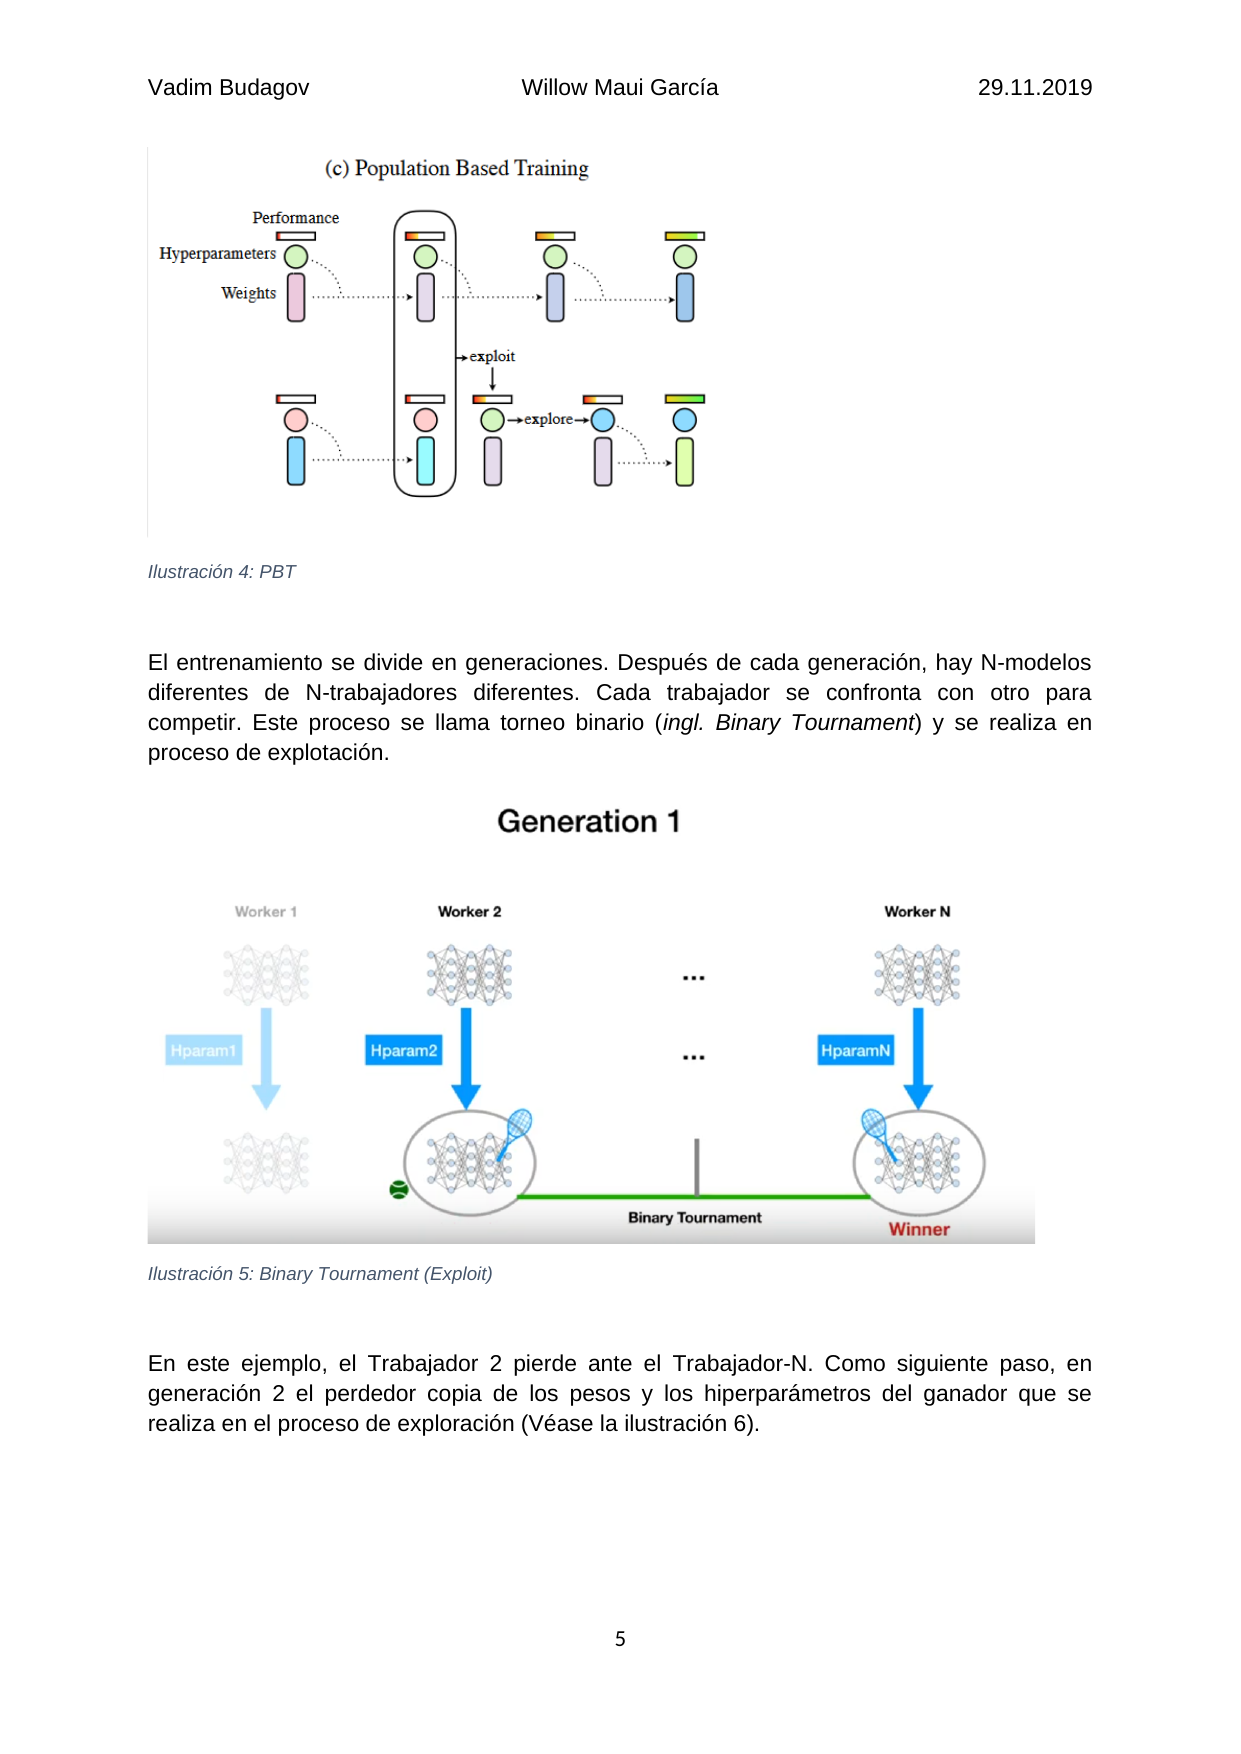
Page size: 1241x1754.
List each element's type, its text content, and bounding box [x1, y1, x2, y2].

text Ilustración 4: PBT [148, 561, 1093, 583]
text Ilustración 5: Binary Tournament (Exploit) [148, 1262, 1093, 1284]
text En este ejemplo, el Trabajador 2 pierde ante el Trabajador-N. Como siguiente paso, en generación 2 el perdedor copia de los pesos y los hiperparámetros del ganador que se realiza en el proceso de exploración (Véase la ilustración 6). [148, 1350, 1093, 1437]
picture [147, 786, 1035, 1244]
picture [147, 147, 771, 543]
text El entrenamiento se divide en generaciones. Después de cada generación, hay N-modelos diferentes de N-trabajadores diferentes. Cada trabajador se confronta con otro para competir. Este proceso se llama torneo binario (ingl. Binary Tournament) y se realiza en proceso de explotación. [148, 649, 1093, 766]
